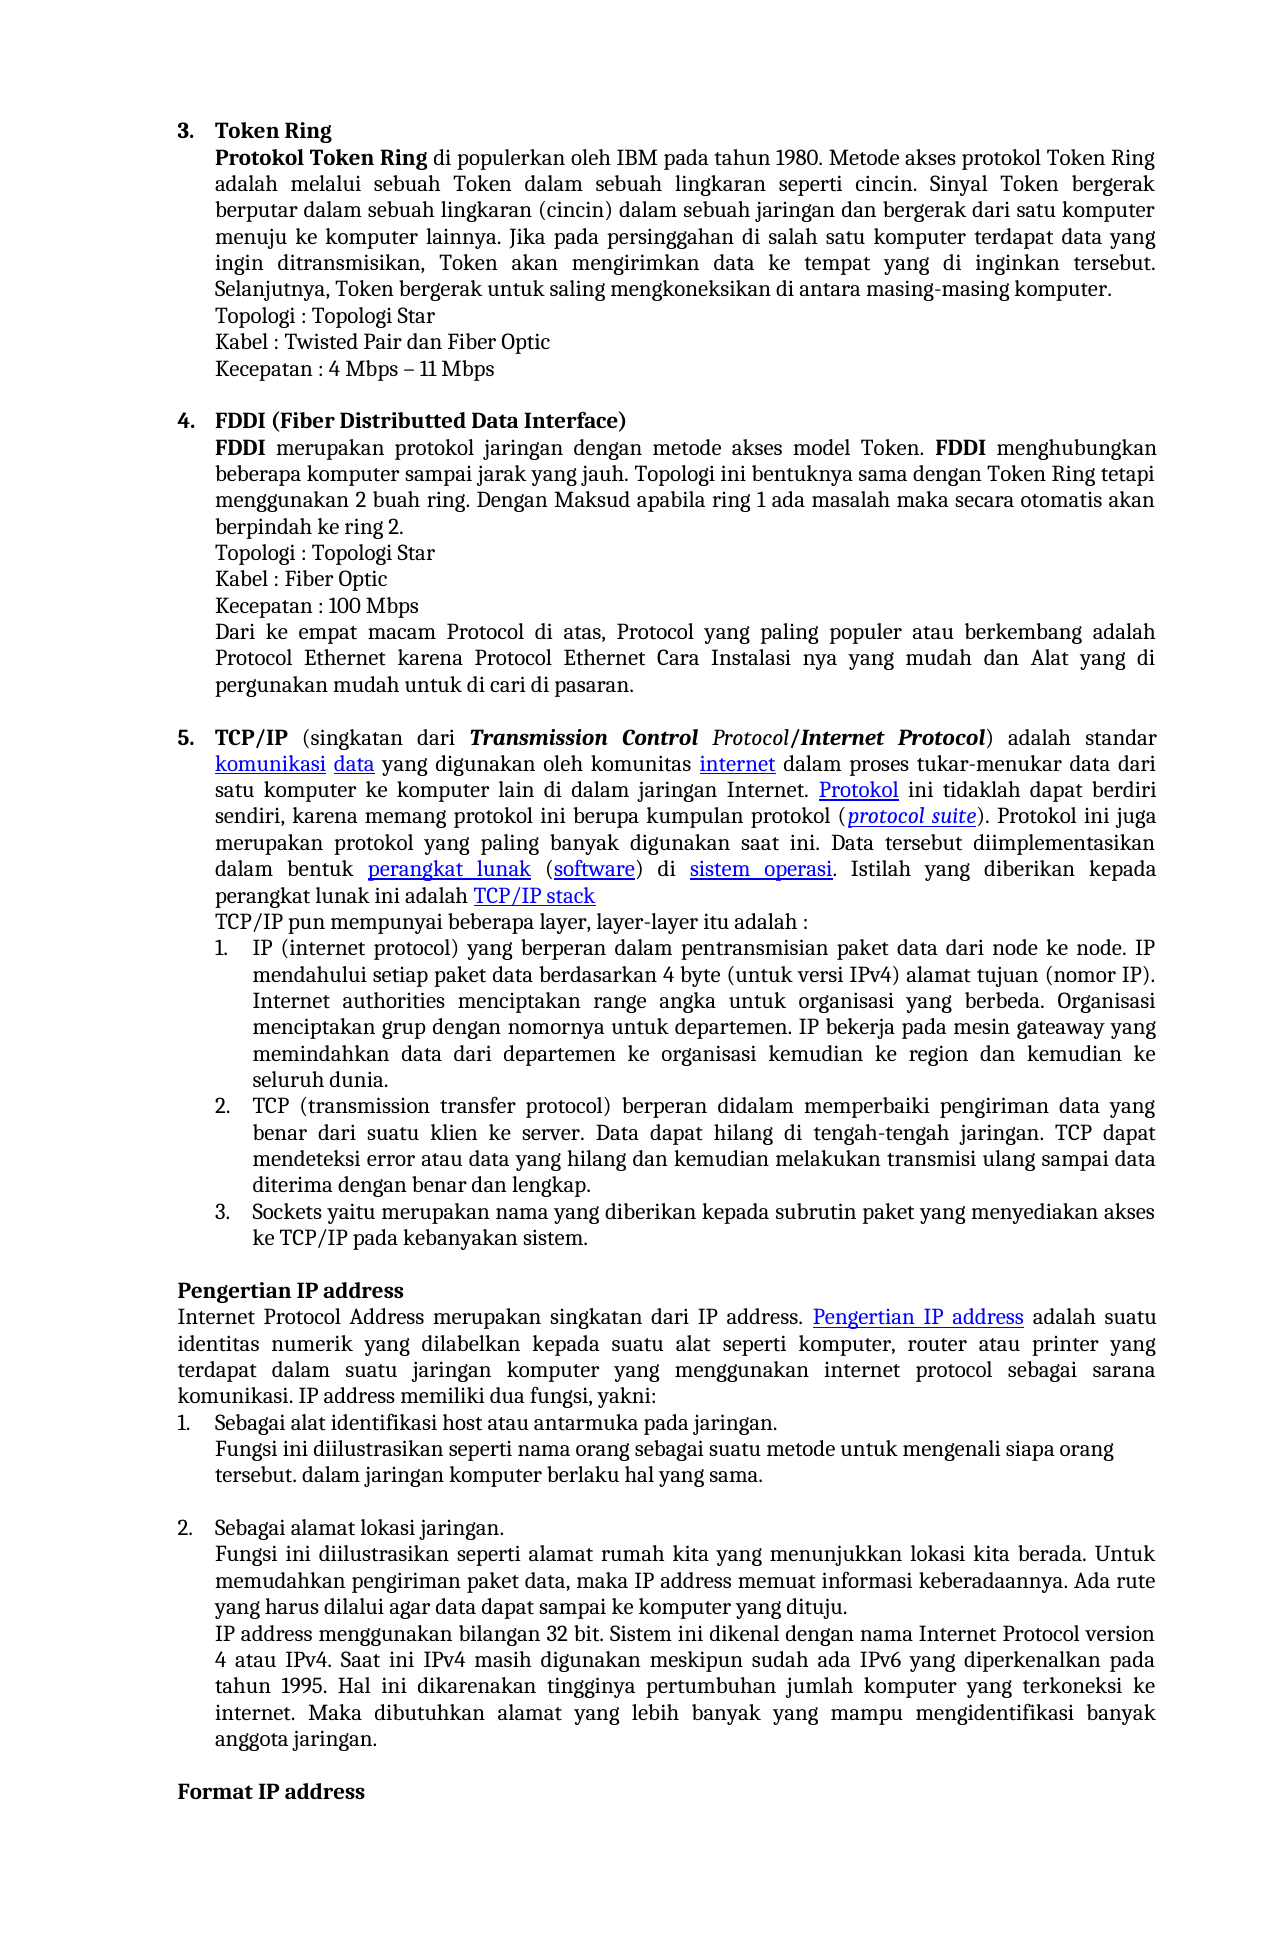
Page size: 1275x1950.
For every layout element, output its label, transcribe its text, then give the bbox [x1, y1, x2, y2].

list Sebagai alat identifikasi host atau antarmuka pada jaringan. [177, 1409, 1157, 1436]
text Topologi : Topologi Star Kabel : Twisted Pair dan Fiber Optic Kecepatan : 4 Mbps – 11 Mbps [215, 303, 1157, 382]
text Protokol Token Ring di populerkan oleh IBM pada tahun 1980. Metode akses protokol Token Ring adalah melalui sebuah Token dalam sebuah lingkaran seperti cincin. Sinyal Token bergerak berputar dalam sebuah lingkaran (cincin) dalam sebuah jaringan dan bergerak dari satu komputer menuju ke komputer lainnya. Jika pada persinggahan di salah satu komputer terdapat data yang ingin ditransmisikan, Token akan mengirimkan data ke tempat yang di inginkan tersebut. Selanjutnya, Token bergerak untuk saling mengkoneksikan di antara masing-masing komputer. [215, 144, 1157, 303]
list TCP (transmission transfer protocol) berperan didalam memperbaiki pengiriman data yang benar dari suatu klien ke server. Data dapat hilang di tengah-tengah jaringan. TCP dapat mendeteksi error atau data yang hilang dan kemudian melakukan transmisi ulang sampai data diterima dengan benar dan lengkap. [215, 1093, 1157, 1199]
text IP address menggunakan bilangan 32 bit. Sistem ini dikenal dengan nama Internet Protocol version 4 atau IPv4. Saat ini IPv4 masih digunakan meskipun sudah ada IPv6 yang diperkenalkan pada tahun 1995. Hal ini dikarenakan tingginya pertumbuhan jumlah komputer yang terkoneksi ke internet. Maka dibutuhkan alamat yang lebih banyak yang mampu mengidentifikasi banyak anggota jaringan. [215, 1620, 1157, 1752]
list TCP/IP (singkatan dari Transmission Control Protocol/Internet Protocol) adalah standar komunikasi data yang digunakan oleh komunitas internet dalam proses tukar-menukar data dari satu komputer ke komputer lain di dalam jaringan Internet. Protokol ini tidaklah dapat berdiri sendiri, karena memang protokol ini berupa kumpulan protokol (protocol suite). Protokol ini juga merupakan protokol yang paling banyak digunakan saat ini. Data tersebut diimplementasikan dalam bentuk perangkat lunak (software) di sistem operasi. Istilah yang diberikan kepada perangkat lunak ini adalah TCP/IP stack [177, 724, 1157, 909]
list Token Ring [177, 118, 1157, 144]
list IP (internet protocol) yang berperan dalam pentransmisian paket data dari node ke node. IP mendahului setiap paket data berdasarkan 4 byte (untuk versi IPv4) alamat tujuan (nomor IP). Internet authorities menciptakan range angka untuk organisasi yang berbeda. Organisasi menciptakan grup dengan nomornya untuk departemen. IP bekerja pada mesin gateaway yang memindahkan data dari departemen ke organisasi kemudian ke region dan kemudian ke seluruh dunia. [215, 935, 1157, 1093]
text FDDI merupakan protokol jaringan dengan metode akses model Token. FDDI menghubungkan beberapa komputer sampai jarak yang jauh. Topologi ini bentuknya sama dengan Token Ring tetapi menggunakan 2 buah ring. Dengan Maksud apabila ring 1 ada masalah maka secara otomatis akan berpindah ke ring 2. [215, 434, 1157, 540]
text Fungsi ini diilustrasikan seperti nama orang sebagai suatu metode untuk mengenali siapa orang tersebut. dalam jaringan komputer berlaku hal yang sama. [215, 1436, 1157, 1488]
text Topologi : Topologi Star Kabel : Fiber Optic Kecepatan : 100 Mbps [215, 540, 1157, 619]
text Dari ke empat macam Protocol di atas, Protocol yang paling populer atau berkembang adalah Protocol Ethernet karena Protocol Ethernet Cara Instalasi nya yang mudah dan Alat yang di pergunakan mudah untuk di cari di pasaran. [215, 619, 1157, 698]
text Fungsi ini diilustrasikan seperti alamat rumah kita yang menunjukkan lokasi kita berada. Untuk memudahkan pengiriman paket data, maka IP address memuat informasi keberadaannya. Ada rute yang harus dilalui agar data dapat sampai ke komputer yang dituju. [215, 1541, 1157, 1620]
list Sebagai alamat lokasi jaringan. [177, 1515, 1157, 1541]
text Format IP address [177, 1778, 1157, 1805]
list Sockets yaitu merupakan nama yang diberikan kepada subrutin paket yang menyediakan akses ke TCP/IP pada kebanyakan sistem. [215, 1199, 1157, 1251]
text Internet Protocol Address merupakan singkatan dari IP address. Pengertian IP address adalah suatu identitas numerik yang dilabelkan kepada suatu alat seperti komputer, router atau printer yang terdapat dalam suatu jaringan komputer yang menggunakan internet protocol sebagai sarana komunikasi. IP address memiliki dua fungsi, yakni: [177, 1304, 1157, 1409]
text TCP/IP pun mempunyai beberapa layer, layer-layer itu adalah : [215, 909, 1157, 935]
list FDDI (Fiber Distributted Data Interface) [177, 408, 1157, 434]
text Pengertian IP address [177, 1278, 1157, 1304]
